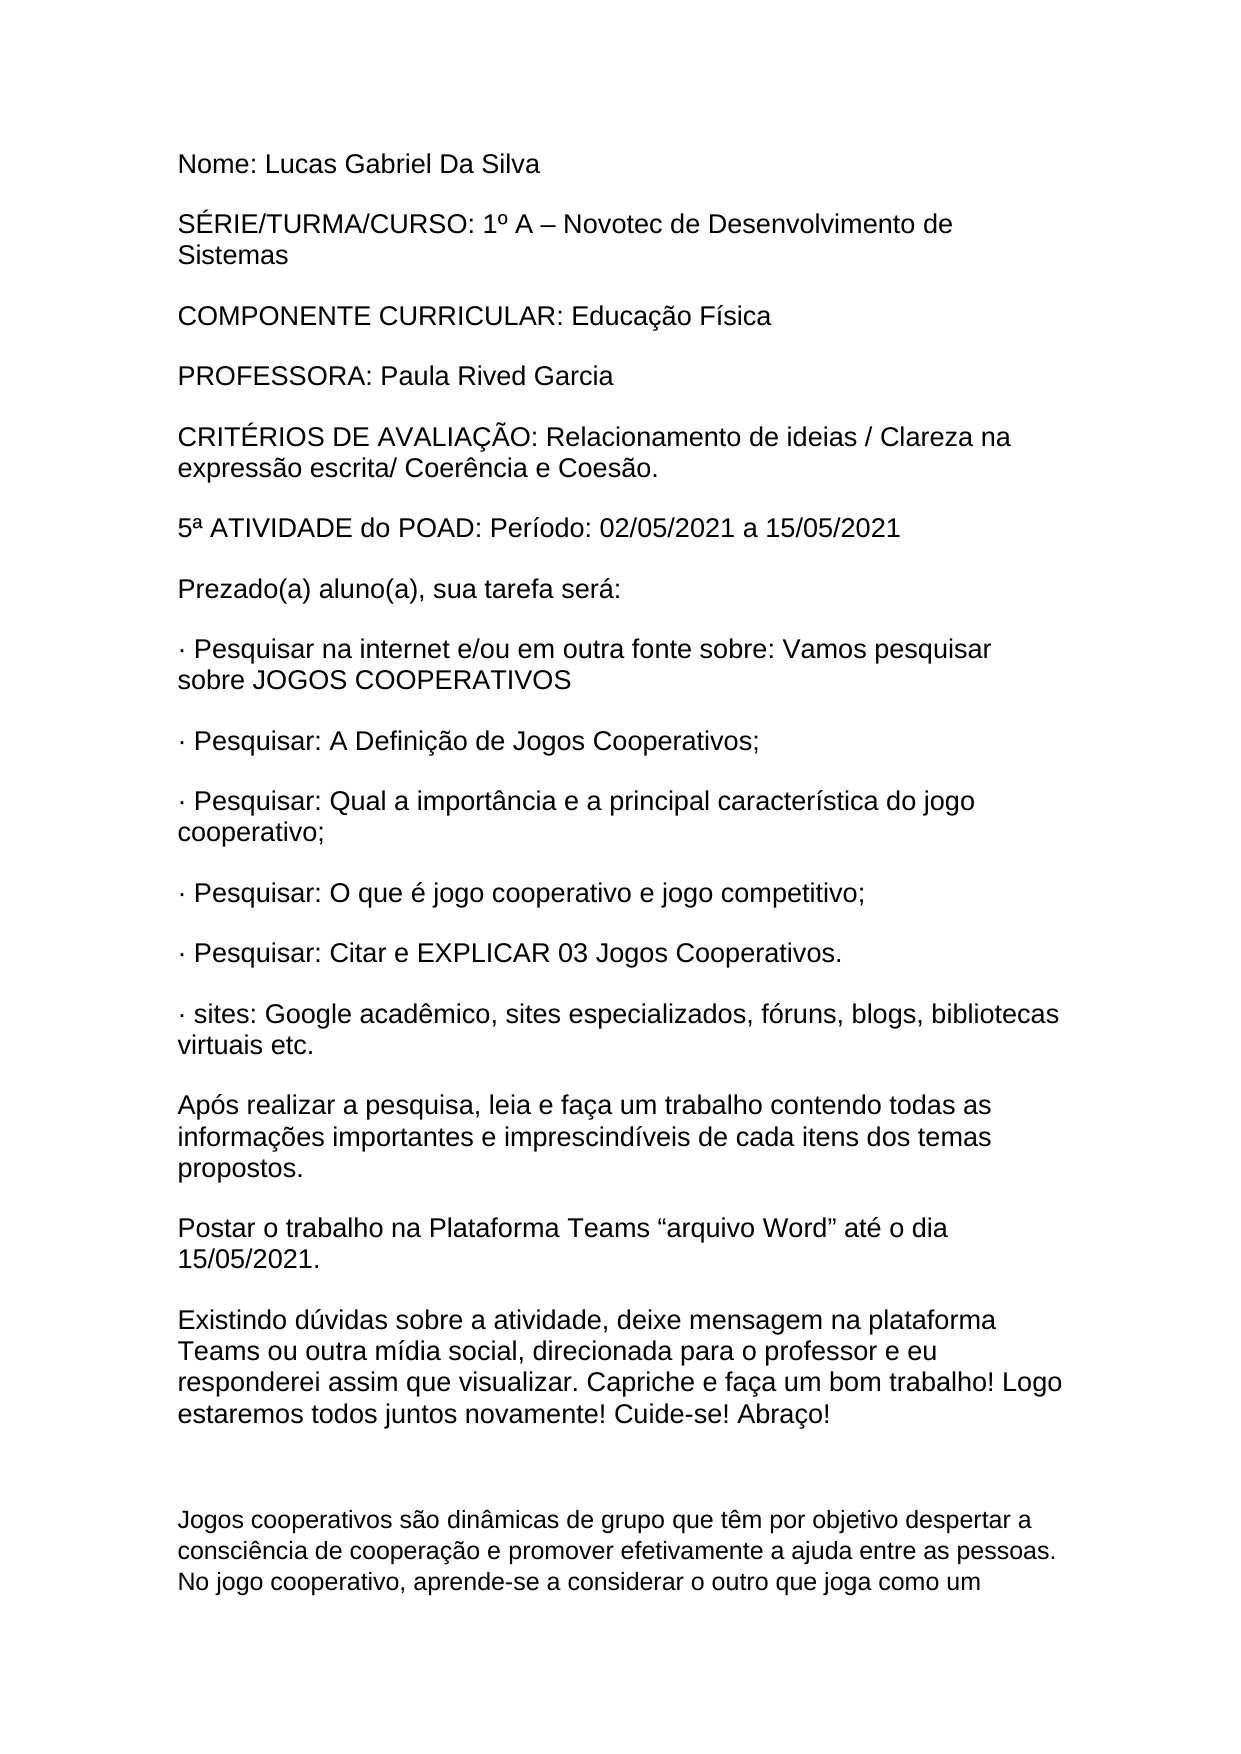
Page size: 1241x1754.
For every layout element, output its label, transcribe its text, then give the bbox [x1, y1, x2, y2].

text · Pesquisar: Citar e EXPLICAR 03 Jogos Cooperativos. [177, 937, 1063, 968]
text CRITÉRIOS DE AVALIAÇÃO: Relacionamento de ideias / Clareza na expressão escrita/ Coerência e Coesão. [177, 421, 1063, 483]
text · Pesquisar: Qual a importância e a principal característica do jogo cooperativo; [177, 785, 1063, 848]
text Existindo dúvidas sobre a atividade, deixe mensagem na plataforma Teams ou outra mídia social, direcionada para o professor e eu responderei assim que visualizar. Capriche e faça um bom trabalho! Logo estaremos todos juntos novamente! Cuide-se! Abraço! [177, 1304, 1063, 1429]
text PROFESSORA: Paula Rived Garcia [177, 360, 1063, 391]
text · sites: Google acadêmico, sites especializados, fóruns, blogs, bibliotecas virtuais etc. [177, 998, 1063, 1060]
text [177, 1505, 1063, 1596]
text Prezado(a) aluno(a), sua tarefa será: [177, 573, 1063, 604]
text Nome: Lucas Gabriel Da Silva [177, 148, 1063, 179]
text COMPONENTE CURRICULAR: Educação Física [177, 300, 1063, 331]
text · Pesquisar: O que é jogo cooperativo e jogo competitivo; [177, 877, 1063, 908]
text Postar o trabalho na Plataforma Teams “arquivo Word” até o dia 15/05/2021. [177, 1212, 1063, 1275]
text Após realizar a pesquisa, leia e faça um trabalho contendo todas as informações importantes e imprescindíveis de cada itens dos temas propostos. [177, 1089, 1063, 1183]
text · Pesquisar: A Definição de Jogos Cooperativos; [177, 725, 1063, 756]
text 5ª ATIVIDADE do POAD: Período: 02/05/2021 a 15/05/2021 [177, 512, 1063, 543]
text · Pesquisar na internet e/ou em outra fonte sobre: Vamos pesquisar sobre JOGOS COOPERATIVOS [177, 633, 1063, 696]
text SÉRIE/TURMA/CURSO: 1º A – Novotec de Desenvolvimento de Sistemas [177, 208, 1063, 271]
